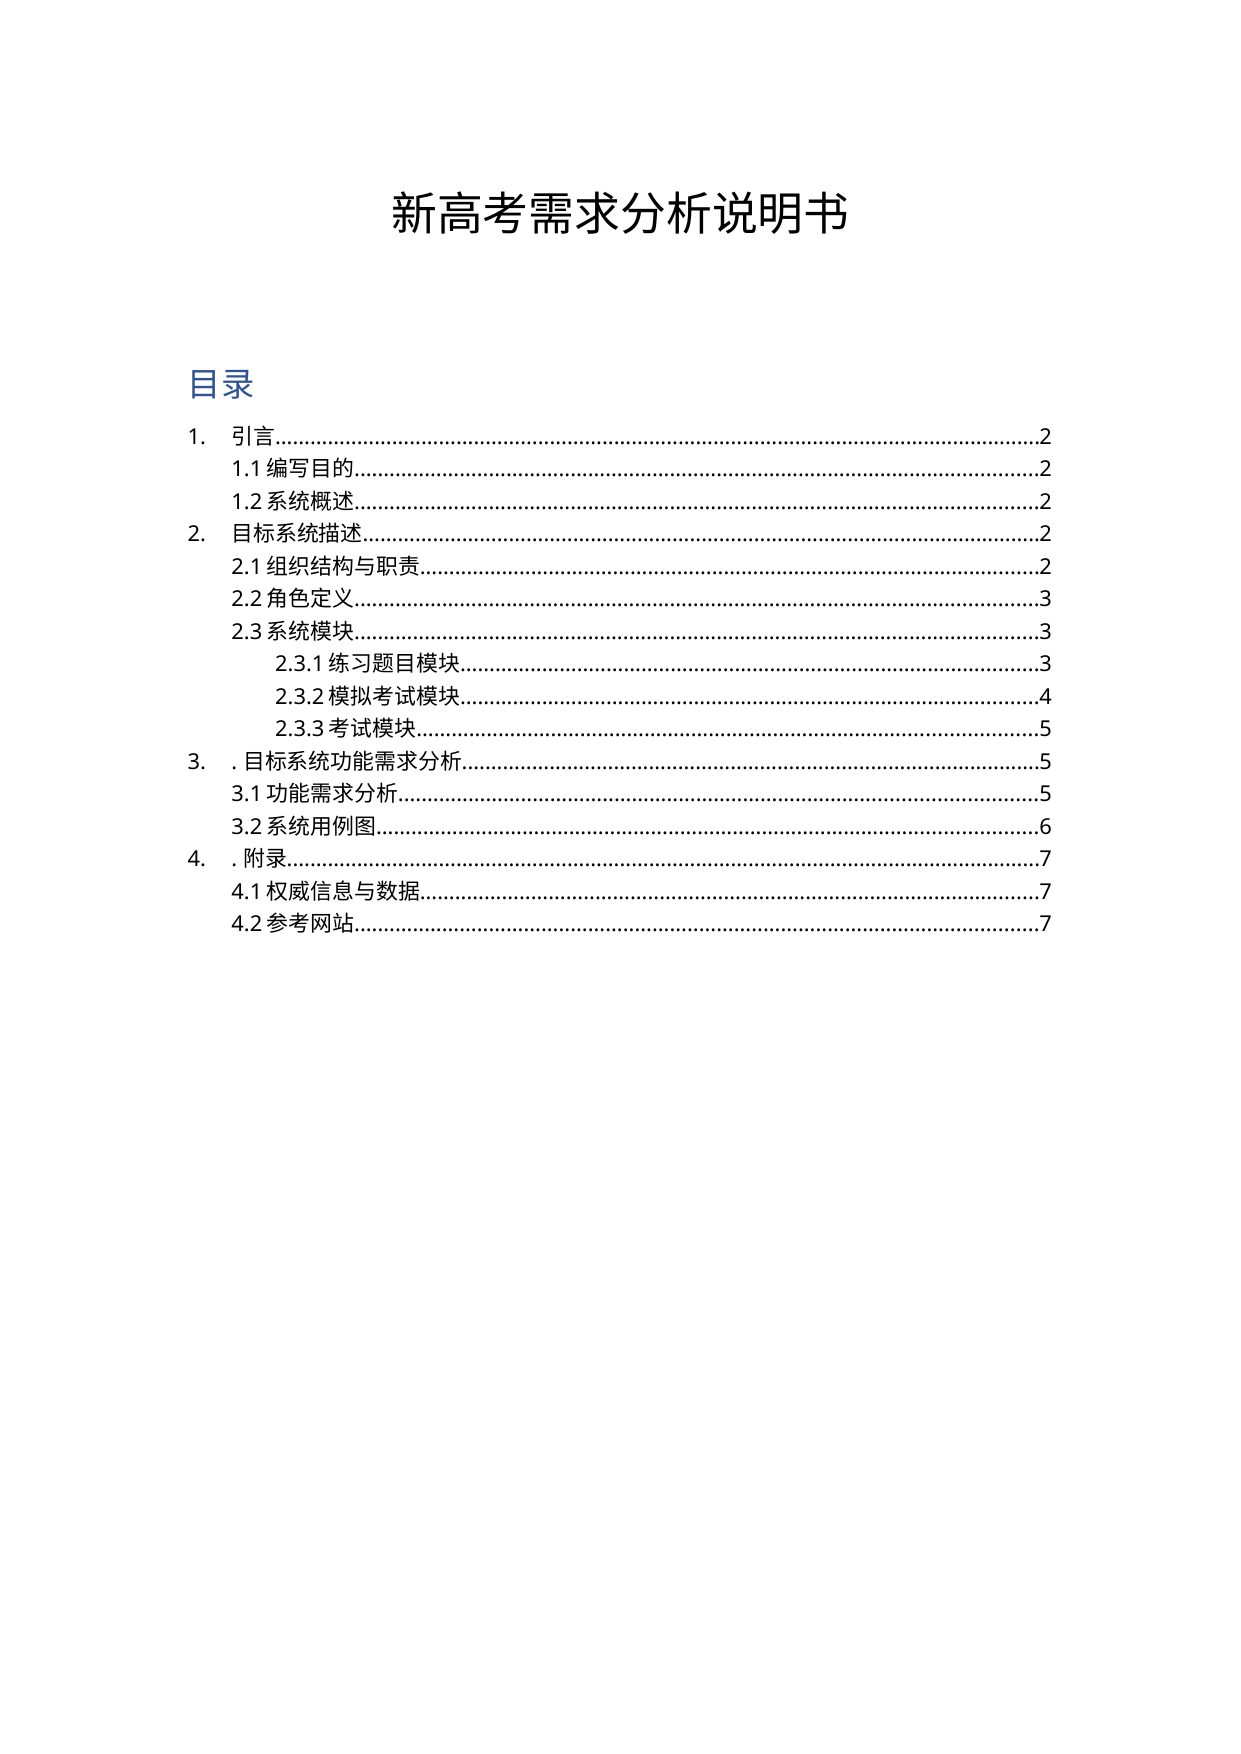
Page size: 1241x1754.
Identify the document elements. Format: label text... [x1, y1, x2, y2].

text 新高考需求分析说明书 [187, 162, 1053, 259]
